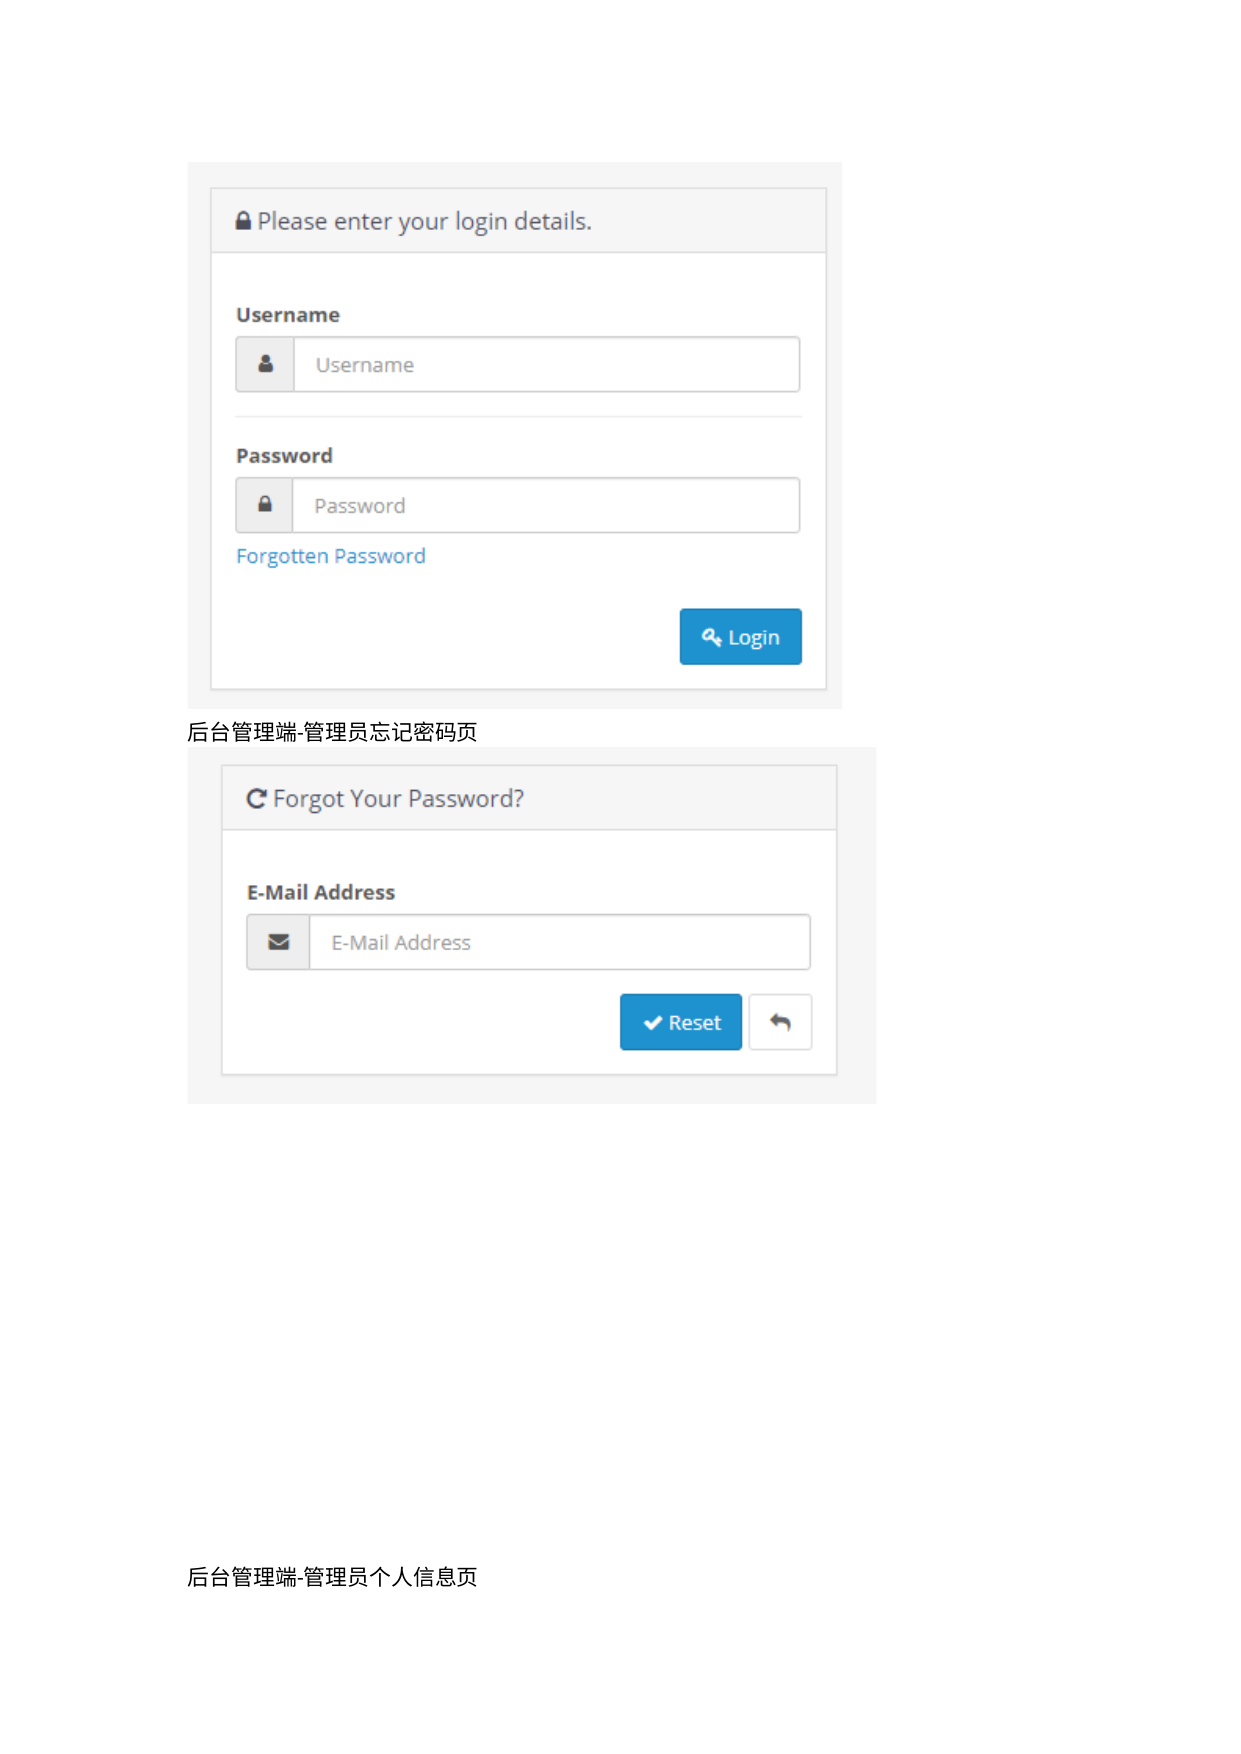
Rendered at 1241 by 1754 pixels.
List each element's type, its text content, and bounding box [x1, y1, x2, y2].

picture [187, 747, 877, 1104]
text 后台管理端-管理员忘记密码页 [187, 714, 1053, 747]
picture [187, 162, 843, 709]
text 后台管理端-管理员个人信息页 [187, 1559, 1053, 1592]
